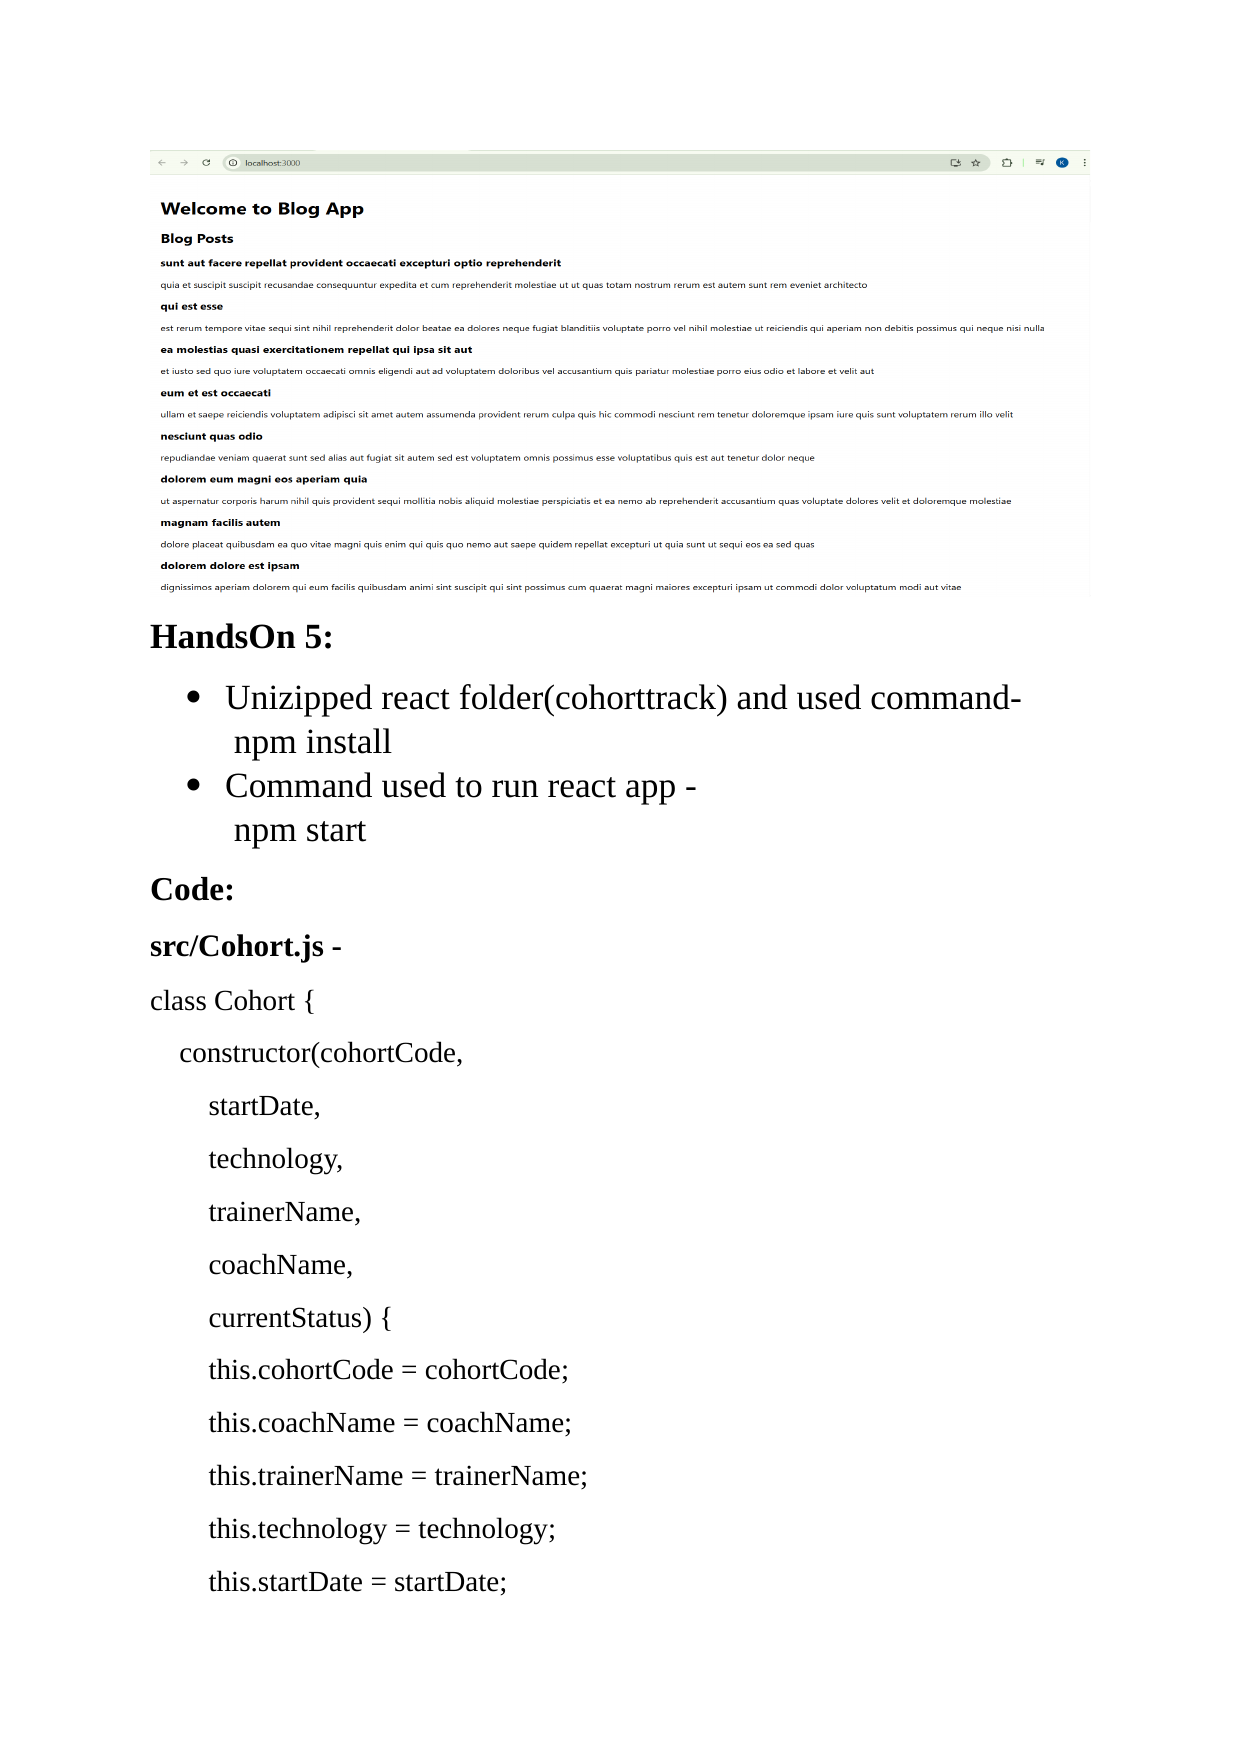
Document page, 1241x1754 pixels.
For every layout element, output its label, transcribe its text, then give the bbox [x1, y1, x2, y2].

list Command used to run react app - [187, 764, 1090, 805]
text this.technology = technology; [150, 1511, 1090, 1544]
text this.cohortCode = cohortCode; [150, 1352, 1090, 1386]
list npm install [225, 721, 1090, 761]
text Code: [150, 869, 1090, 908]
text constructor(cohortCode, [150, 1036, 1090, 1069]
text startDate, [150, 1088, 1090, 1122]
text src/Cohort.js - [150, 927, 1090, 963]
text this.trainerName = trainerName; [150, 1458, 1090, 1492]
picture [150, 150, 1091, 597]
text this.coachName = coachName; [150, 1405, 1090, 1439]
text HandsOn 5: [150, 616, 1090, 657]
text this.startDate = startDate; [150, 1564, 1090, 1597]
text trainerName, [150, 1194, 1090, 1228]
list Unizipped react folder(cohorttrack) and used command- [187, 676, 1090, 717]
text coachName, [150, 1247, 1090, 1280]
list npm start [225, 809, 1090, 849]
text currentStatus) { [150, 1300, 1090, 1333]
text class Cohort { [150, 983, 1090, 1016]
text technology, [150, 1141, 1090, 1175]
